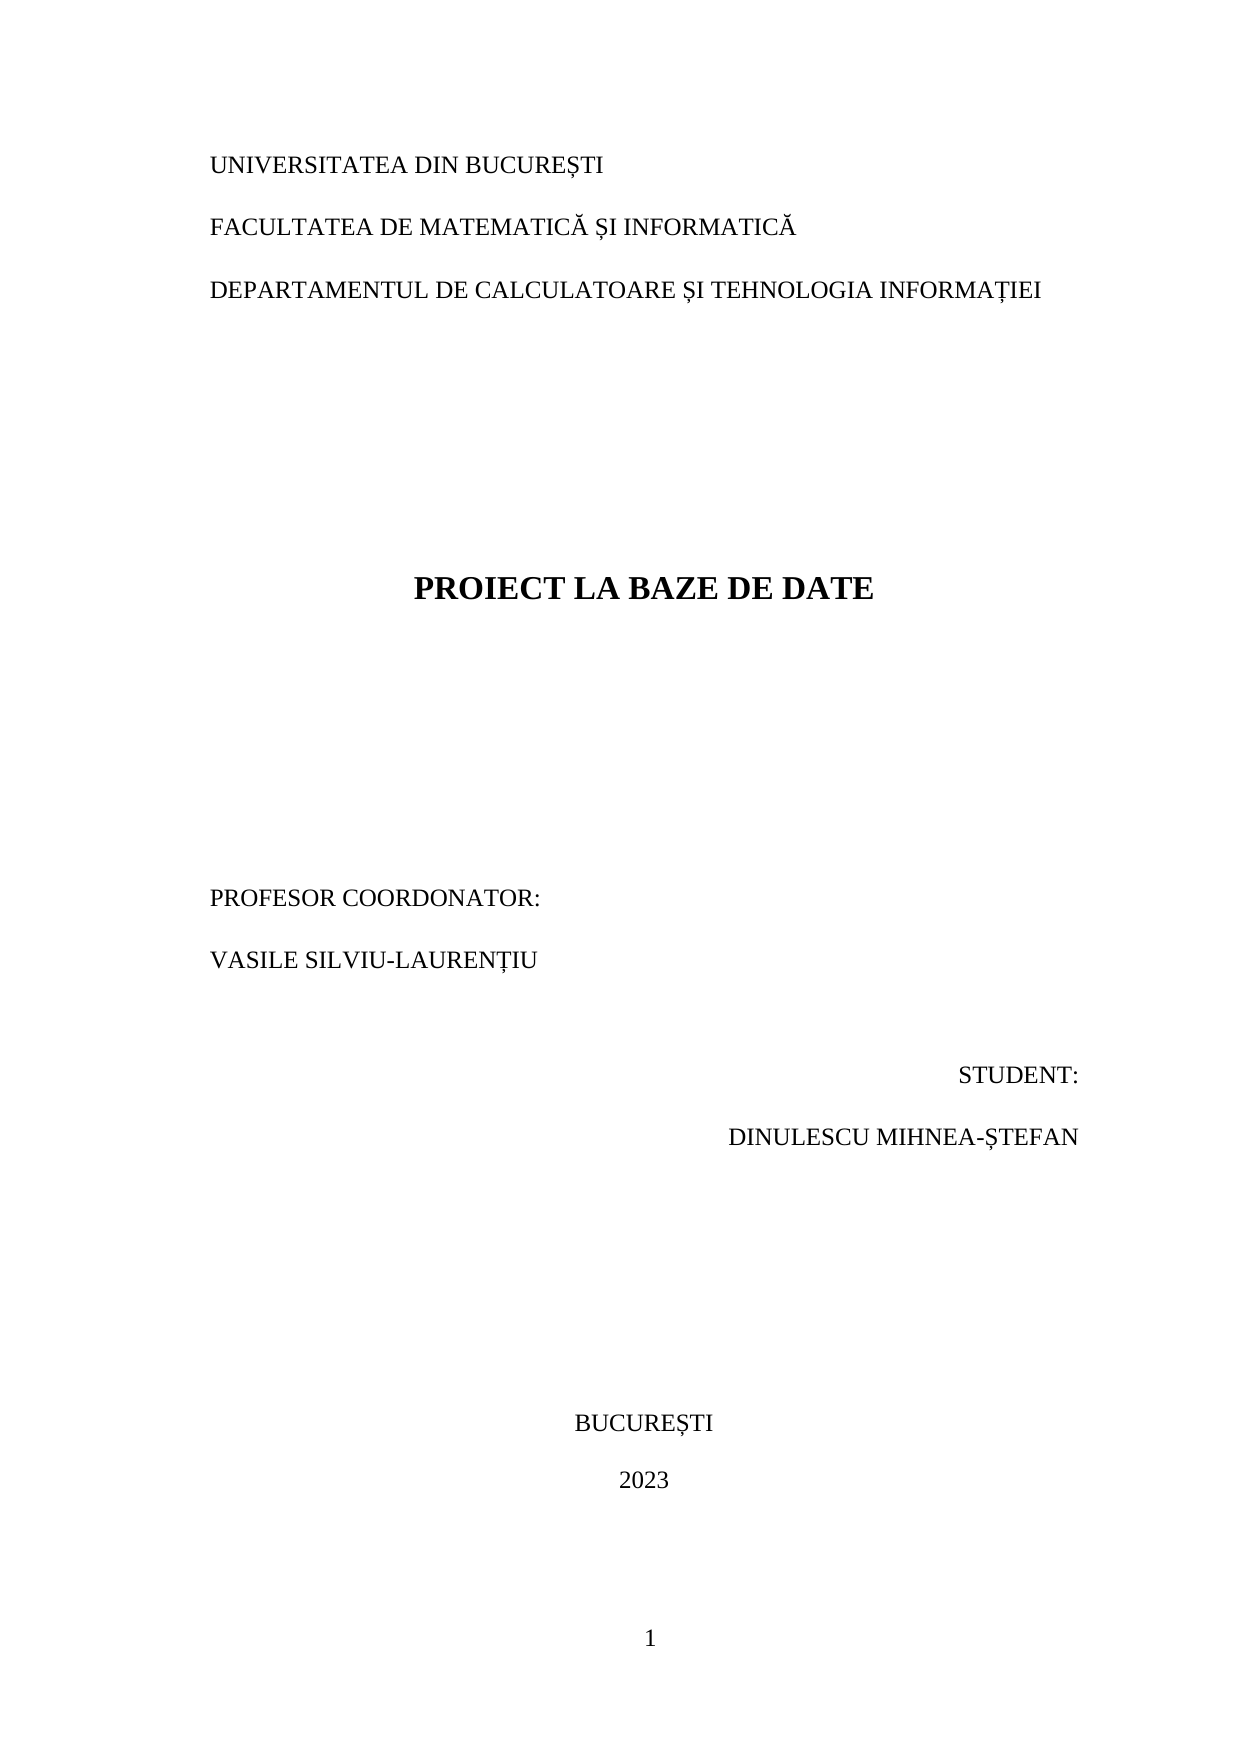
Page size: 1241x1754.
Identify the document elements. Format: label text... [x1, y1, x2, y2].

text DINULESCU MIHNEA-ȘTEFAN [150, 1122, 984, 1150]
text UNIVERSITATEA DIN BUCUREȘTI [149, 150, 1079, 179]
text STUDENT: [150, 1060, 1079, 1088]
text PROFESOR COORDONATOR: [149, 883, 1079, 912]
text VASILE SILVIU-LAURENȚIU [149, 945, 1079, 974]
text DEPARTAMENTUL DE CALCULATOARE ȘI TEHNOLOGIA INFORMAȚIEI [149, 275, 1079, 303]
text BUCUREȘTI [150, 1408, 1078, 1436]
text PROIECT LA BAZE DE DATE [150, 568, 1078, 607]
text FACULTATEA DE MATEMATICĂ ȘI INFORMATICĂ [149, 212, 1079, 241]
text 2023 [150, 1465, 1078, 1493]
